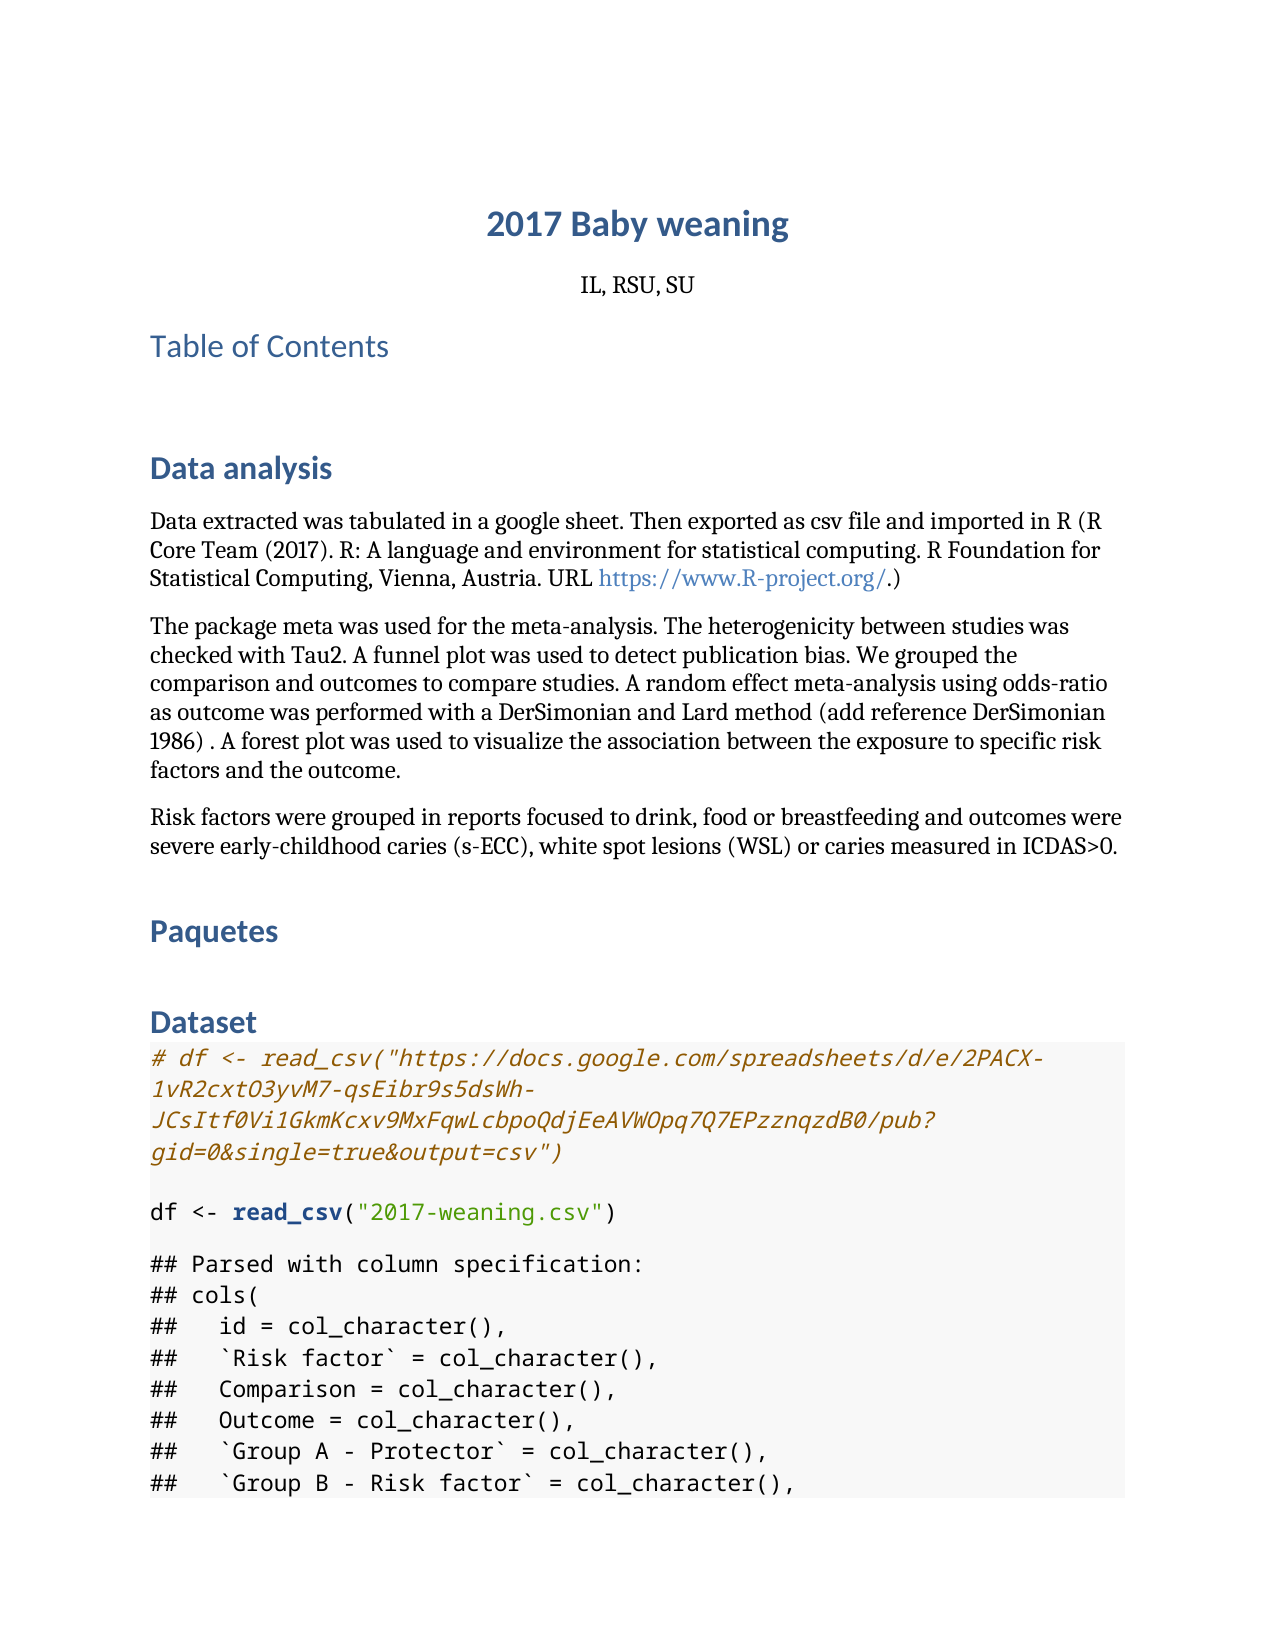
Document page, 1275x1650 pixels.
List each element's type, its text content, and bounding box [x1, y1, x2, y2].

text IL, RSU, SU [150, 271, 1125, 299]
text The package meta was used for the meta-analysis. The heterogenicity between studies was checked with Tau2. A funnel plot was used to detect publication bias. We grouped the comparison and outcomes to compare studies. A random effect meta-analysis using odds-ratio as outcome was performed with a DerSimonian and Lard method (add reference DerSimonian 1986) . A forest plot was used to visualize the association between the exposure to specific risk factors and the outcome. [150, 612, 1125, 784]
subtitle Dataset [150, 1001, 1125, 1042]
subtitle Data analysis [150, 447, 1125, 488]
title 2017 Baby weaning [150, 200, 1125, 246]
text Data extracted was tabulated in a google sheet. Then exported as csv file and imported in R (R Core Team (2017). R: A language and environment for statistical computing. R Foundation for Statistical Computing, Vienna, Austria. URL https://www.R-project.org/.) [150, 507, 1125, 593]
text Risk factors were grouped in reports focused to drink, food or breastfeeding and outcomes were severe early-childhood caries (s-ECC), white spot lesions (WSL) or caries measured in ICDAS>0. [150, 803, 1125, 861]
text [150, 1248, 1125, 1498]
text # df <- read_csv("https://docs.google.com/spreadsheets/d/e/2PACX-1vR2cxtO3yvM7-qsEibr9s5dsWh-JCsItf0Vi1GkmKcxv9MxFqwLcbpoQdjEeAVWOpq7Q7EPzznqzdB0/pub?gid=0&single=true&output=csv") df <- read_csv("2017-weaning.csv") [150, 1042, 1125, 1227]
subtitle Paquetes [150, 911, 1125, 951]
